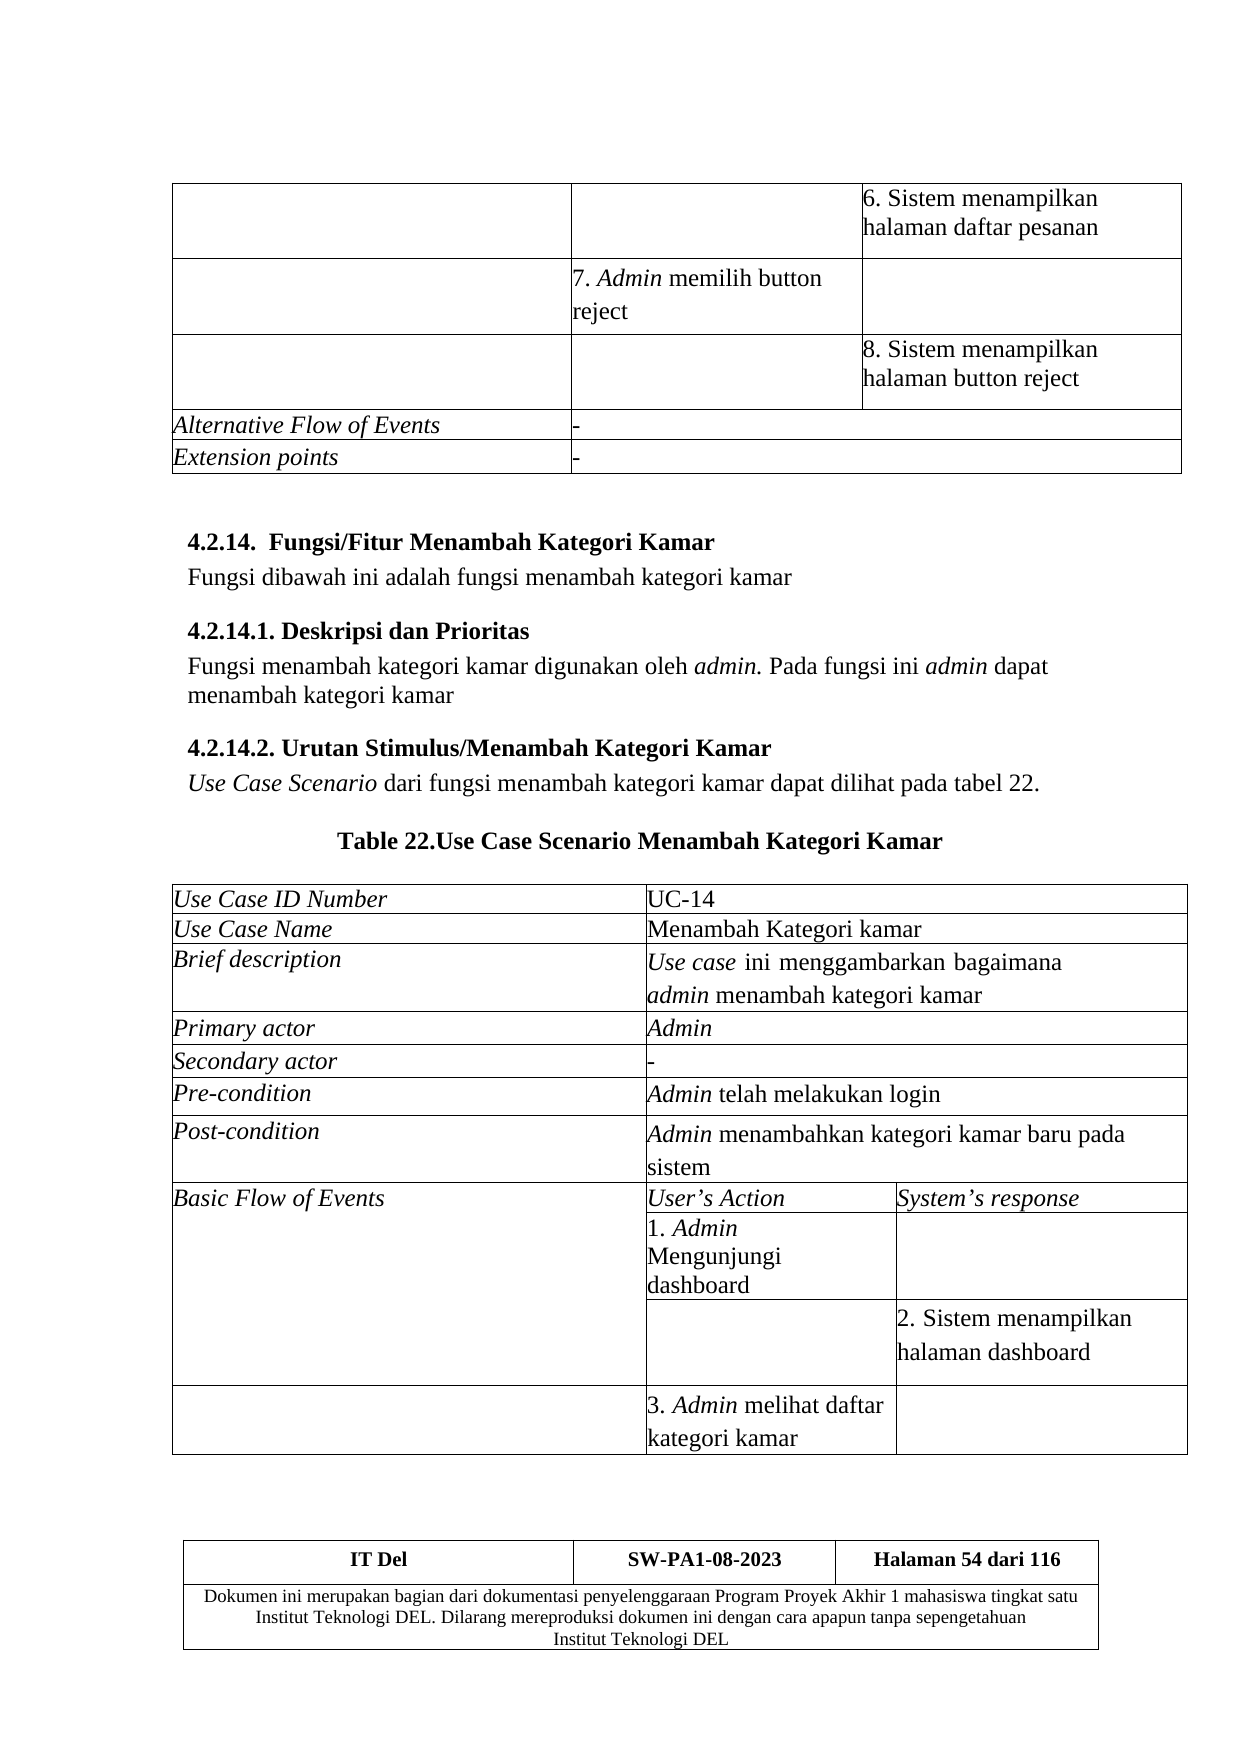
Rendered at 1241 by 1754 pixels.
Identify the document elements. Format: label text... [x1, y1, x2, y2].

table_cell [863, 259, 1181, 333]
table_cell Alternative Flow of Events [173, 410, 571, 439]
table_cell Secondary actor [173, 1045, 646, 1077]
table_cell 2. Sistem menampilkan halaman dashboard [897, 1300, 1187, 1385]
table_cell [897, 1213, 1187, 1299]
table_cell [173, 259, 571, 333]
text Table 22.Use Case Scenario Menambah Kategori Kamar [187, 826, 1092, 855]
text Use Case Scenario dari fungsi menambah kategori kamar dapat dilihat pada tabel 22. [187, 768, 1092, 797]
table_cell [897, 1386, 1187, 1454]
subtitle 4.2.14. Fungsi/Fitur Menambah Kategori Kamar [187, 527, 1092, 556]
table_cell Basic Flow of Events [173, 1183, 646, 1385]
table_cell [572, 335, 862, 409]
table_cell Admin telah melakukan login [647, 1078, 1187, 1115]
subtitle 4.2.14.2. Urutan Stimulus/Menambah Kategori Kamar [187, 733, 1092, 762]
table_cell [173, 335, 571, 409]
table_cell - [572, 440, 1181, 472]
table_cell Extension points [173, 440, 571, 472]
table_cell [647, 1300, 896, 1385]
table_cell [572, 184, 862, 258]
table_cell Menambah Kategori kamar [647, 914, 1187, 943]
text Fungsi menambah kategori kamar digunakan oleh admin. Pada fungsi ini admin dapat menambah kategori kamar [187, 651, 1092, 708]
table_cell [173, 1386, 646, 1454]
table_cell 3. Admin melihat daftar kategori kamar [647, 1386, 896, 1454]
text Fungsi dibawah ini adalah fungsi menambah kategori kamar [187, 562, 1092, 591]
table_cell [173, 184, 571, 258]
table_cell Use Case Name [173, 914, 646, 943]
table_cell Admin [647, 1012, 1187, 1044]
table_cell Primary actor [173, 1012, 646, 1044]
table_cell 1. Admin Mengunjungi dashboard [647, 1213, 896, 1299]
table_cell 6. Sistem menampilkan halaman daftar pesanan [863, 184, 1181, 258]
table_cell - [572, 410, 1181, 439]
table_cell 7. Admin memilih button reject [572, 259, 862, 333]
table_cell Pre-condition [173, 1078, 646, 1115]
table_header UC-14 [647, 885, 1187, 913]
table_cell - [647, 1045, 1187, 1077]
subtitle 4.2.14.1. Deskripsi dan Prioritas [187, 616, 1092, 645]
table_cell Post-condition [173, 1116, 646, 1182]
table_cell Use case ini menggambarkan bagaimana admin menambah kategori kamar [647, 944, 1187, 1011]
table_cell System’s response [897, 1183, 1187, 1212]
table_cell User’s Action [647, 1183, 896, 1212]
table_cell Brief description [173, 944, 646, 1011]
table_header Use Case ID Number [173, 885, 646, 913]
table_cell 8. Sistem menampilkan halaman button reject [863, 335, 1181, 409]
table_cell Admin menambahkan kategori kamar baru pada sistem [647, 1116, 1187, 1182]
